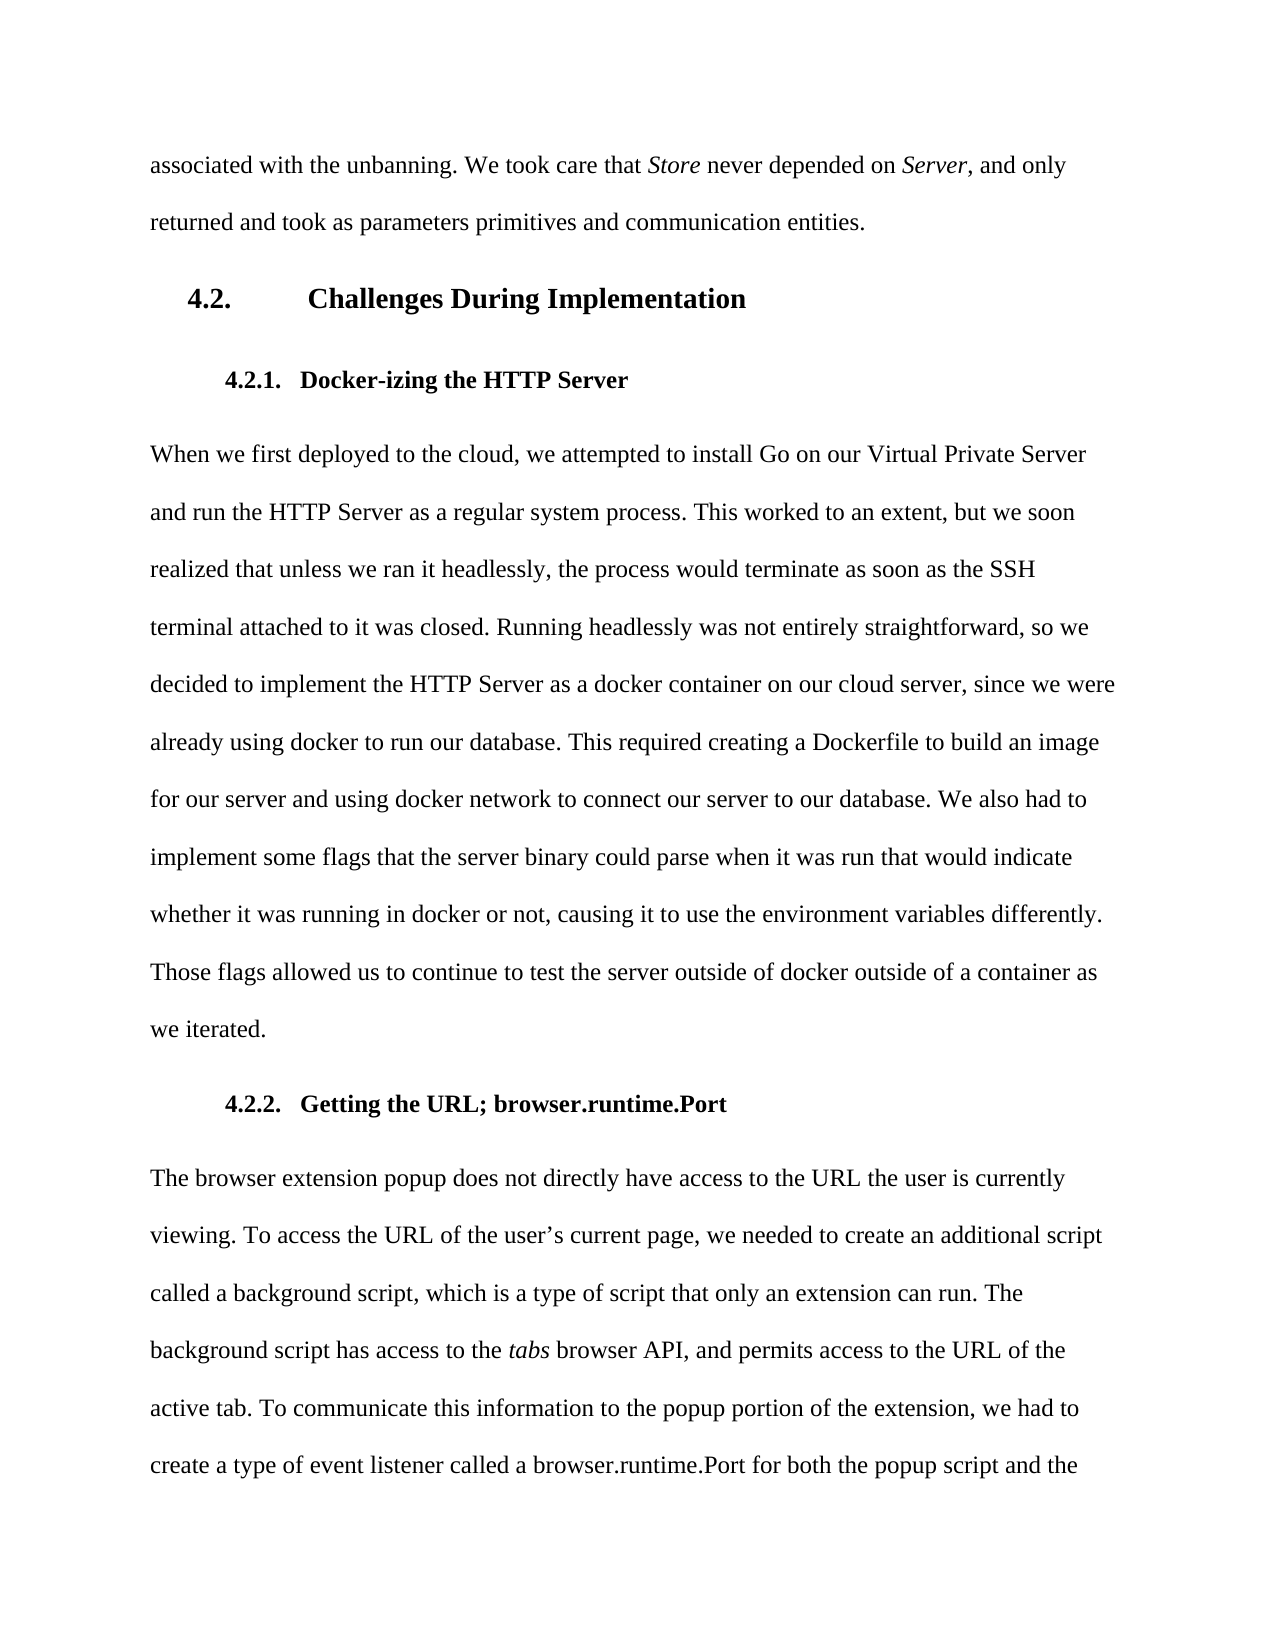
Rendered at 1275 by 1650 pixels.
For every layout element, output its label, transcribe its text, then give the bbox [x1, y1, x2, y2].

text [150, 150, 1125, 236]
subtitle Getting the URL; browser.runtime.Port [225, 1089, 1125, 1117]
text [150, 1163, 1125, 1479]
subtitle Challenges During Implementation [187, 282, 1125, 315]
text When we first deployed to the cloud, we attempted to install Go on our Virtual Private Server and run the HTTP Server as a regular system process. This worked to an extent, but we soon realized that unless we ran it headlessly, the process would terminate as soon as the SSH terminal attached to it was closed. Running headlessly was not entirely straightforward, so we decided to implement the HTTP Server as a docker container on our cloud server, since we were already using docker to run our database. This required creating a Dockerfile to build an image for our server and using docker network to connect our server to our database. We also had to implement some flags that the server binary could parse when it was run that would indicate whether it was running in docker or not, causing it to use the environment variables differently. Those flags allowed us to continue to test the server outside of docker outside of a container as we iterated. [150, 439, 1125, 1043]
subtitle Docker-izing the HTTP Server [225, 365, 1125, 394]
